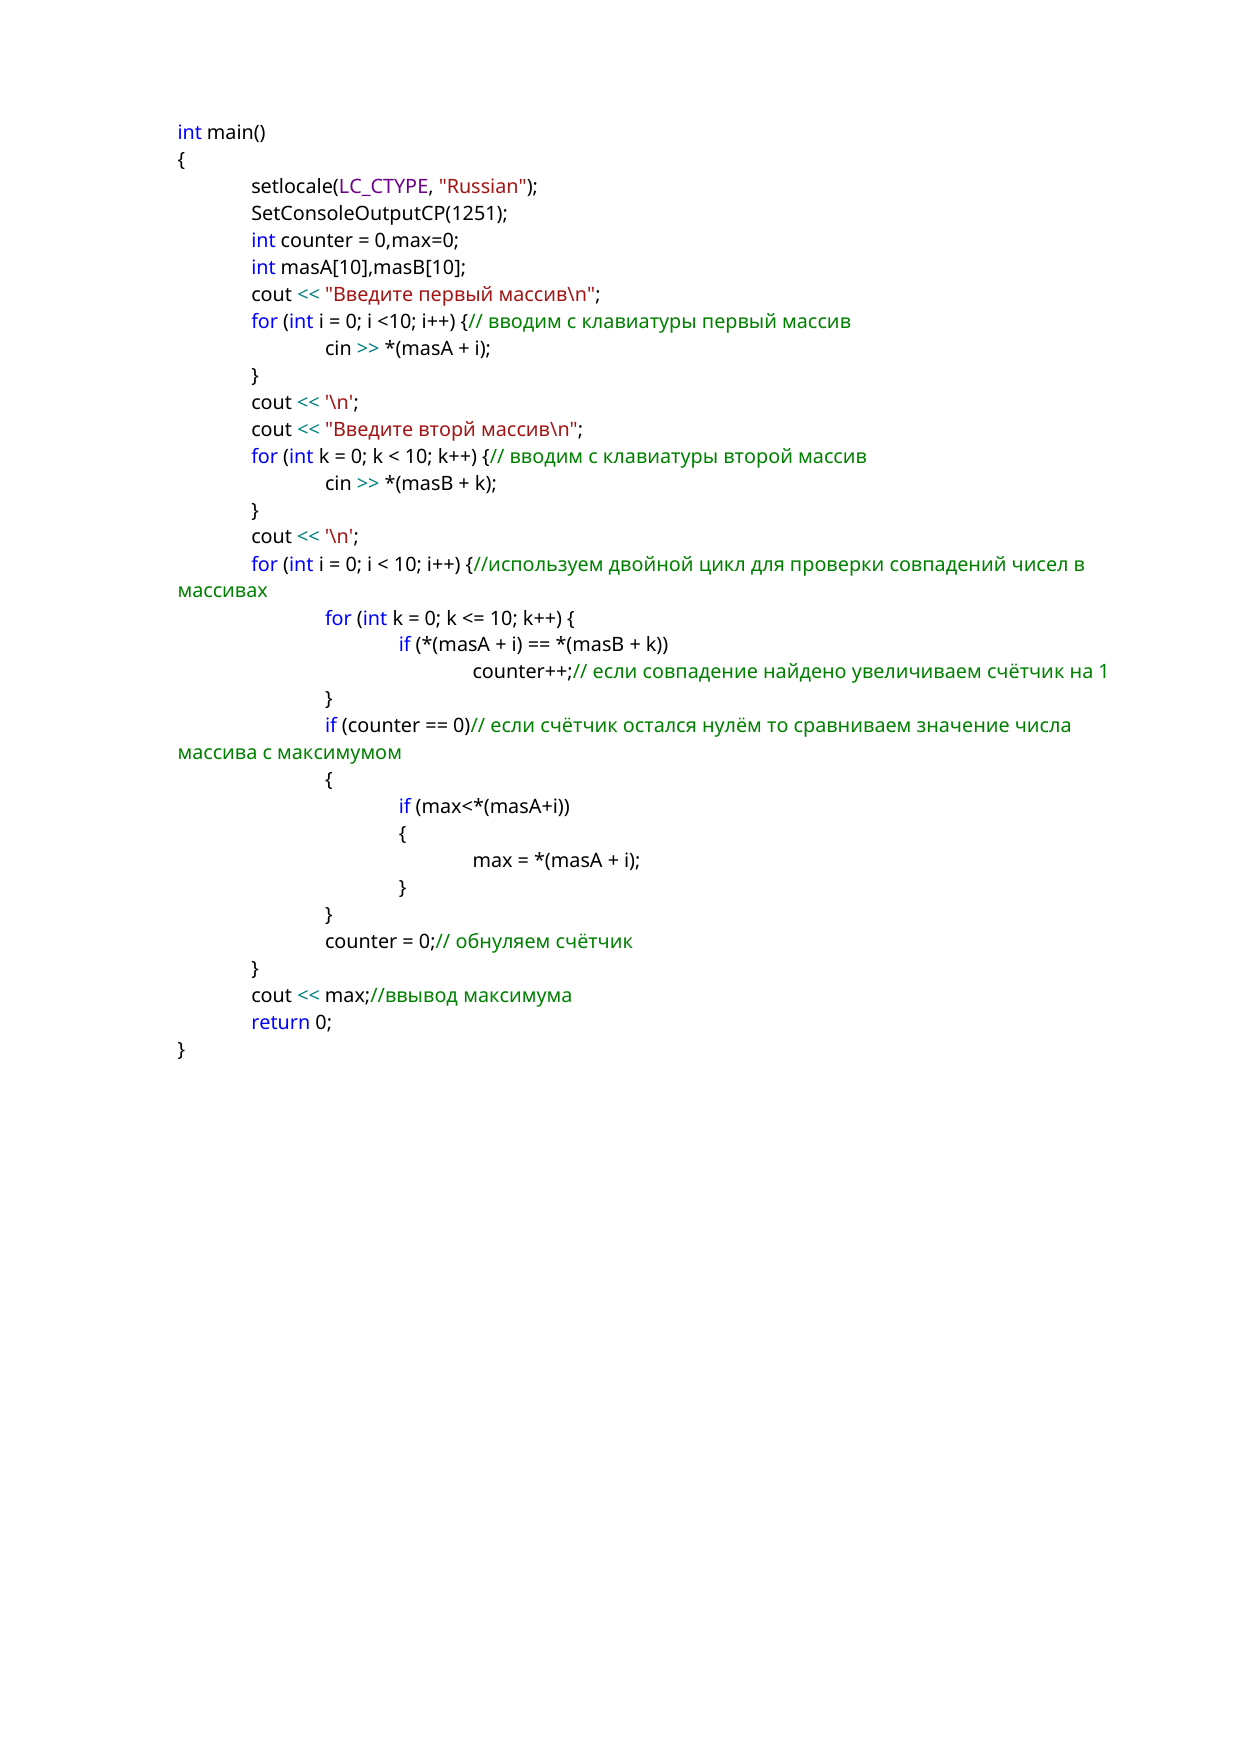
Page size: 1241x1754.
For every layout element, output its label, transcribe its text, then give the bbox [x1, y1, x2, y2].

text SetConsoleOutputCP(1251); [177, 199, 1152, 226]
text int counter = 0,max=0; [177, 226, 1152, 253]
text } [177, 496, 1152, 523]
text { [177, 819, 1152, 847]
text } [177, 954, 1152, 981]
text if (*(masA + i) == *(masB + k)) [177, 631, 1152, 658]
text cout << '\n'; [177, 523, 1152, 550]
text int masA[10],masB[10]; [177, 253, 1152, 280]
text counter = 0;// обнуляем счётчик [177, 927, 1152, 954]
text { [177, 145, 1152, 172]
text } [177, 685, 1152, 712]
text if (counter == 0)// если счётчик остался нулём то сравниваем значение числа массива с максимумом [177, 712, 1152, 766]
text for (int i = 0; i < 10; i++) {//используем двойной цикл для проверки совпадений чисел в массивах [177, 550, 1152, 604]
text } [177, 873, 1152, 901]
text { [177, 766, 1152, 793]
text for (int k = 0; k <= 10; k++) { [177, 604, 1152, 631]
text } [177, 901, 1152, 927]
text } [177, 361, 1152, 388]
text cout << "Введите первый массив\n"; [177, 280, 1152, 307]
text cin >> *(masB + k); [177, 469, 1152, 496]
text cout << '\n'; [177, 388, 1152, 415]
text for (int i = 0; i <10; i++) {// вводим с клавиатуры первый массив [177, 307, 1152, 334]
text max = *(masA + i); [177, 847, 1152, 873]
text setlocale(LC_CTYPE, "Russian"); [177, 172, 1152, 199]
text cout << "Введите вторй массив\n"; [177, 415, 1152, 442]
text return 0; [177, 1008, 1152, 1035]
text int main() [177, 118, 1152, 145]
text } [177, 1035, 1152, 1062]
text cout << max;//ввывод максимума [177, 981, 1152, 1008]
text for (int k = 0; k < 10; k++) {// вводим с клавиатуры второй массив [177, 442, 1152, 469]
text if (max<*(masA+i)) [177, 793, 1152, 819]
text counter++;// если совпадение найдено увеличиваем счётчик на 1 [177, 658, 1152, 685]
text cin >> *(masA + i); [177, 334, 1152, 361]
